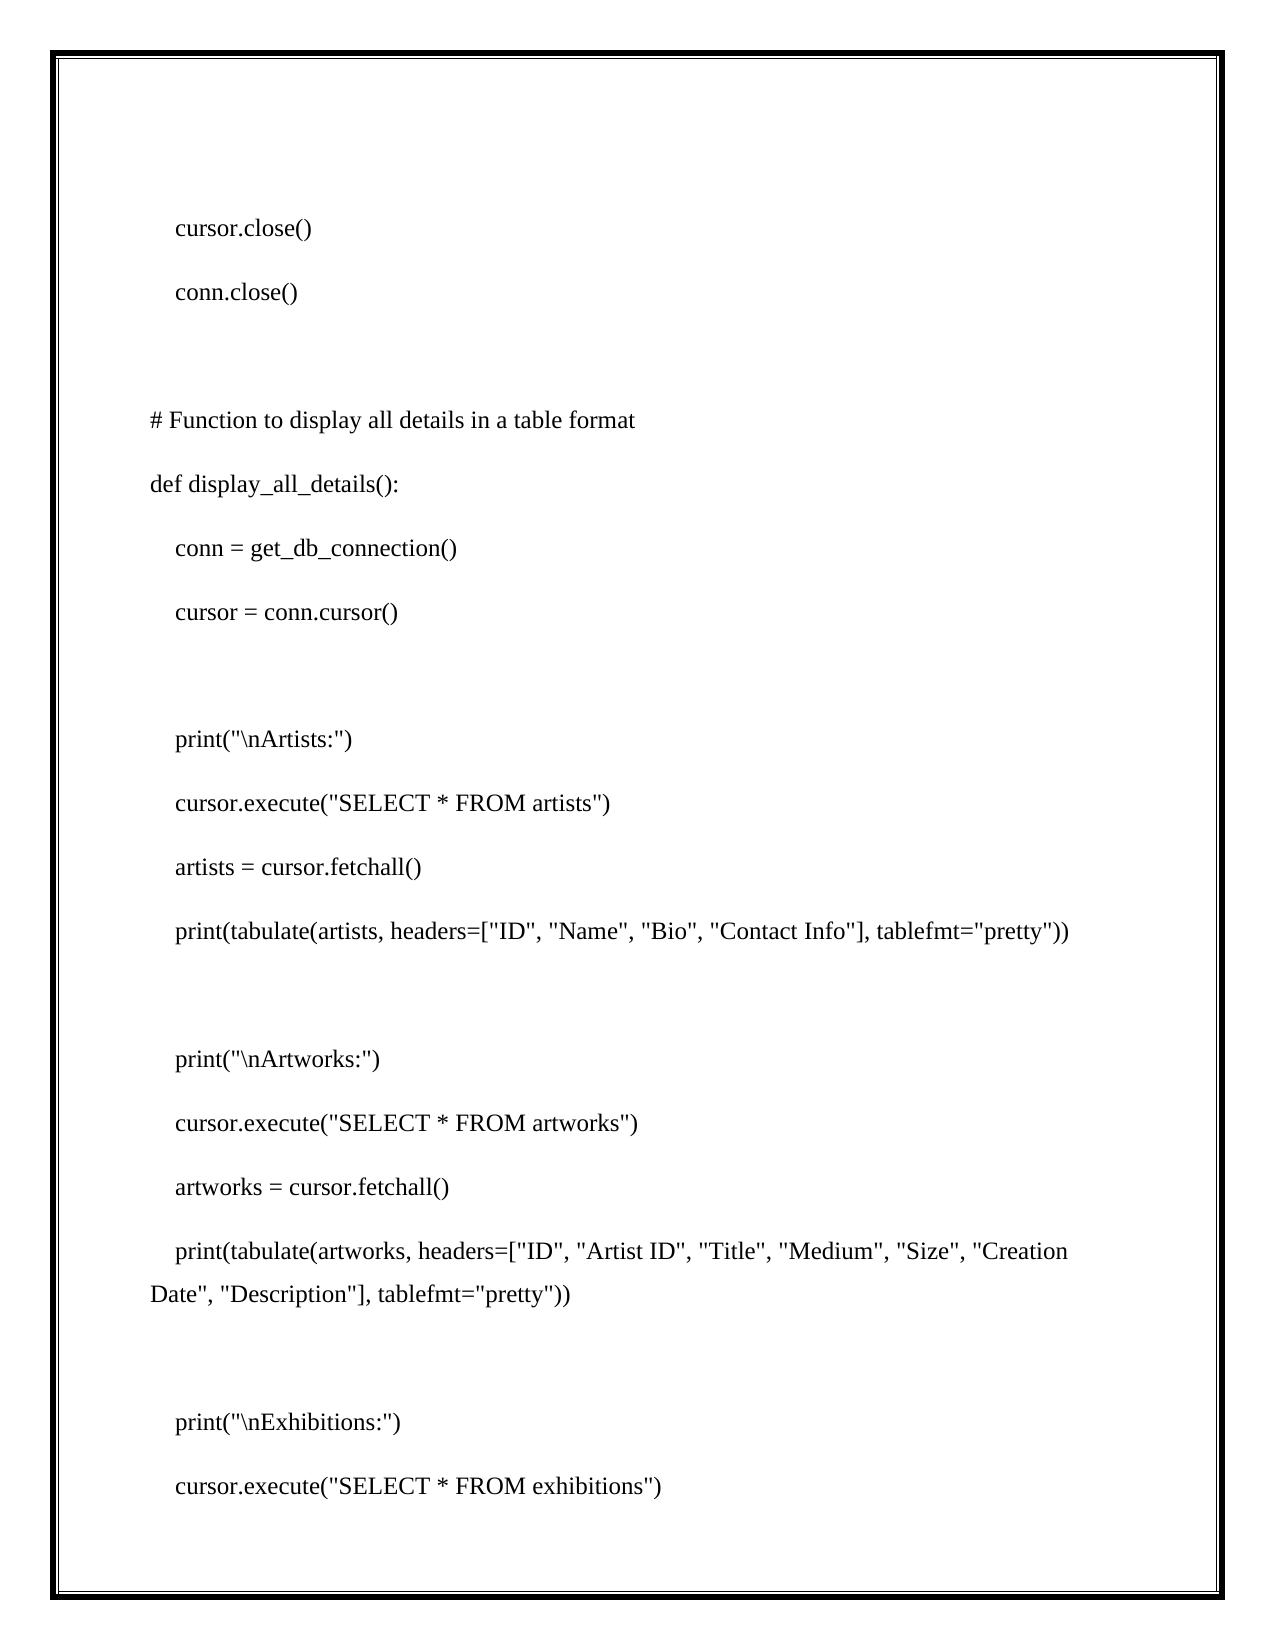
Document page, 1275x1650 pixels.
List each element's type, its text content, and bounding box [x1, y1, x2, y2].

text def display_all_details(): [150, 469, 1125, 497]
text artists = cursor.fetchall() [150, 852, 1125, 881]
text print("\nExhibitions:") [150, 1407, 1125, 1436]
text cursor.execute("SELECT * FROM artists") [150, 788, 1125, 817]
text print(tabulate(artworks, headers=["ID", "Artist ID", "Title", "Medium", "Size", "Creation Date", "Description"], tablefmt="pretty")) [150, 1236, 1125, 1308]
text conn.close() [150, 277, 1125, 306]
text cursor = conn.cursor() [150, 597, 1125, 625]
text artworks = cursor.fetchall() [150, 1172, 1125, 1201]
text cursor.close() [150, 213, 1125, 242]
text print("\nArtists:") [150, 724, 1125, 753]
text print(tabulate(artists, headers=["ID", "Name", "Bio", "Contact Info"], tablefmt="pretty")) [150, 916, 1125, 945]
text print("\nArtworks:") [150, 1044, 1125, 1073]
text cursor.execute("SELECT * FROM exhibitions") [150, 1471, 1125, 1500]
text # Function to display all details in a table format [150, 405, 1125, 433]
text conn = get_db_connection() [150, 533, 1125, 561]
text cursor.execute("SELECT * FROM artworks") [150, 1108, 1125, 1137]
